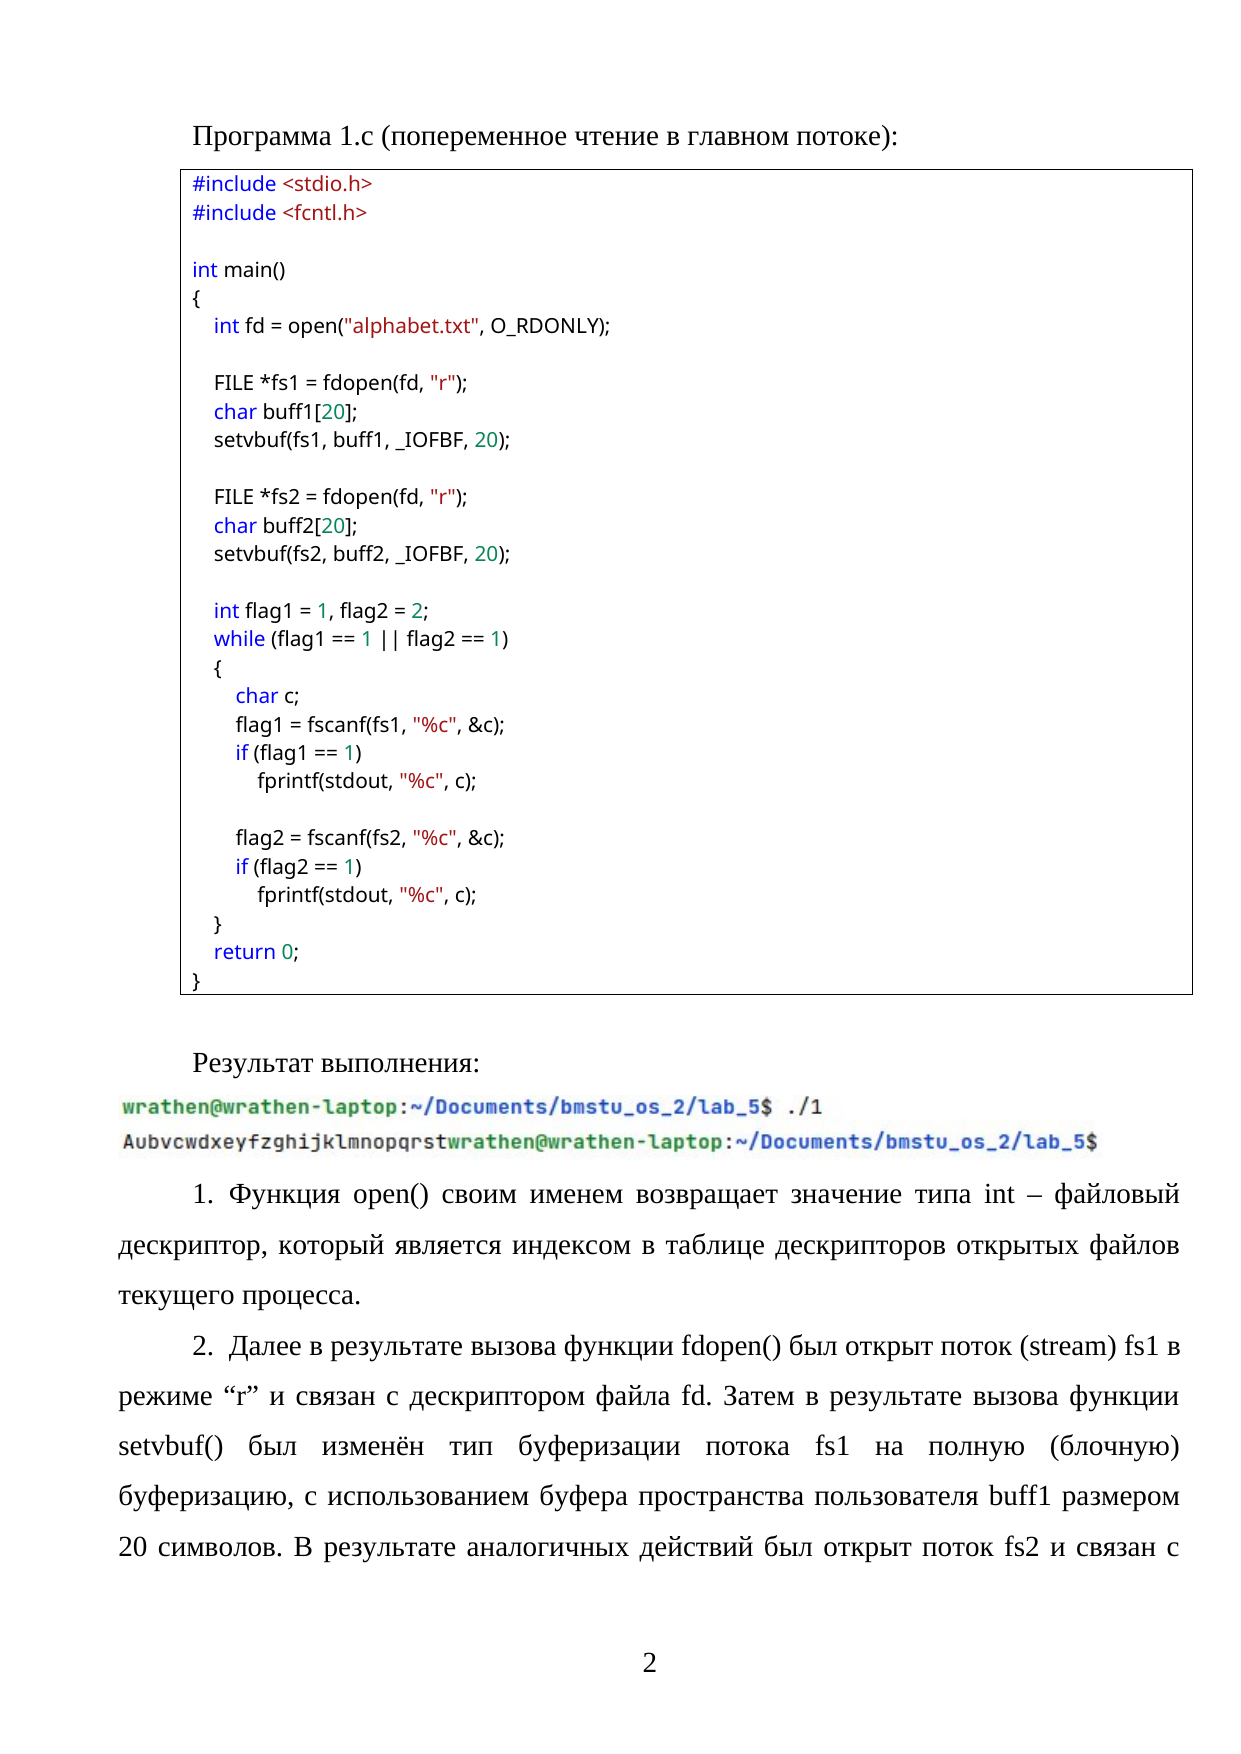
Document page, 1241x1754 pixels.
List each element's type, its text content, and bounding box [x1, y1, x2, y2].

list Результат выполнения: [118, 1046, 1181, 1079]
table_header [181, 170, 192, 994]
list Программа 1.c (попеременное чтение в главном потоке): [192, 118, 1181, 152]
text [118, 1328, 1181, 1562]
text Функция open() своим именем возвращает значение типа int – файловый дескриптор, который является индексом в таблице дескрипторов открытых файлов текущего процесса. [118, 1177, 1181, 1311]
picture [118, 1095, 1103, 1160]
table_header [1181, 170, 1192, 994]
